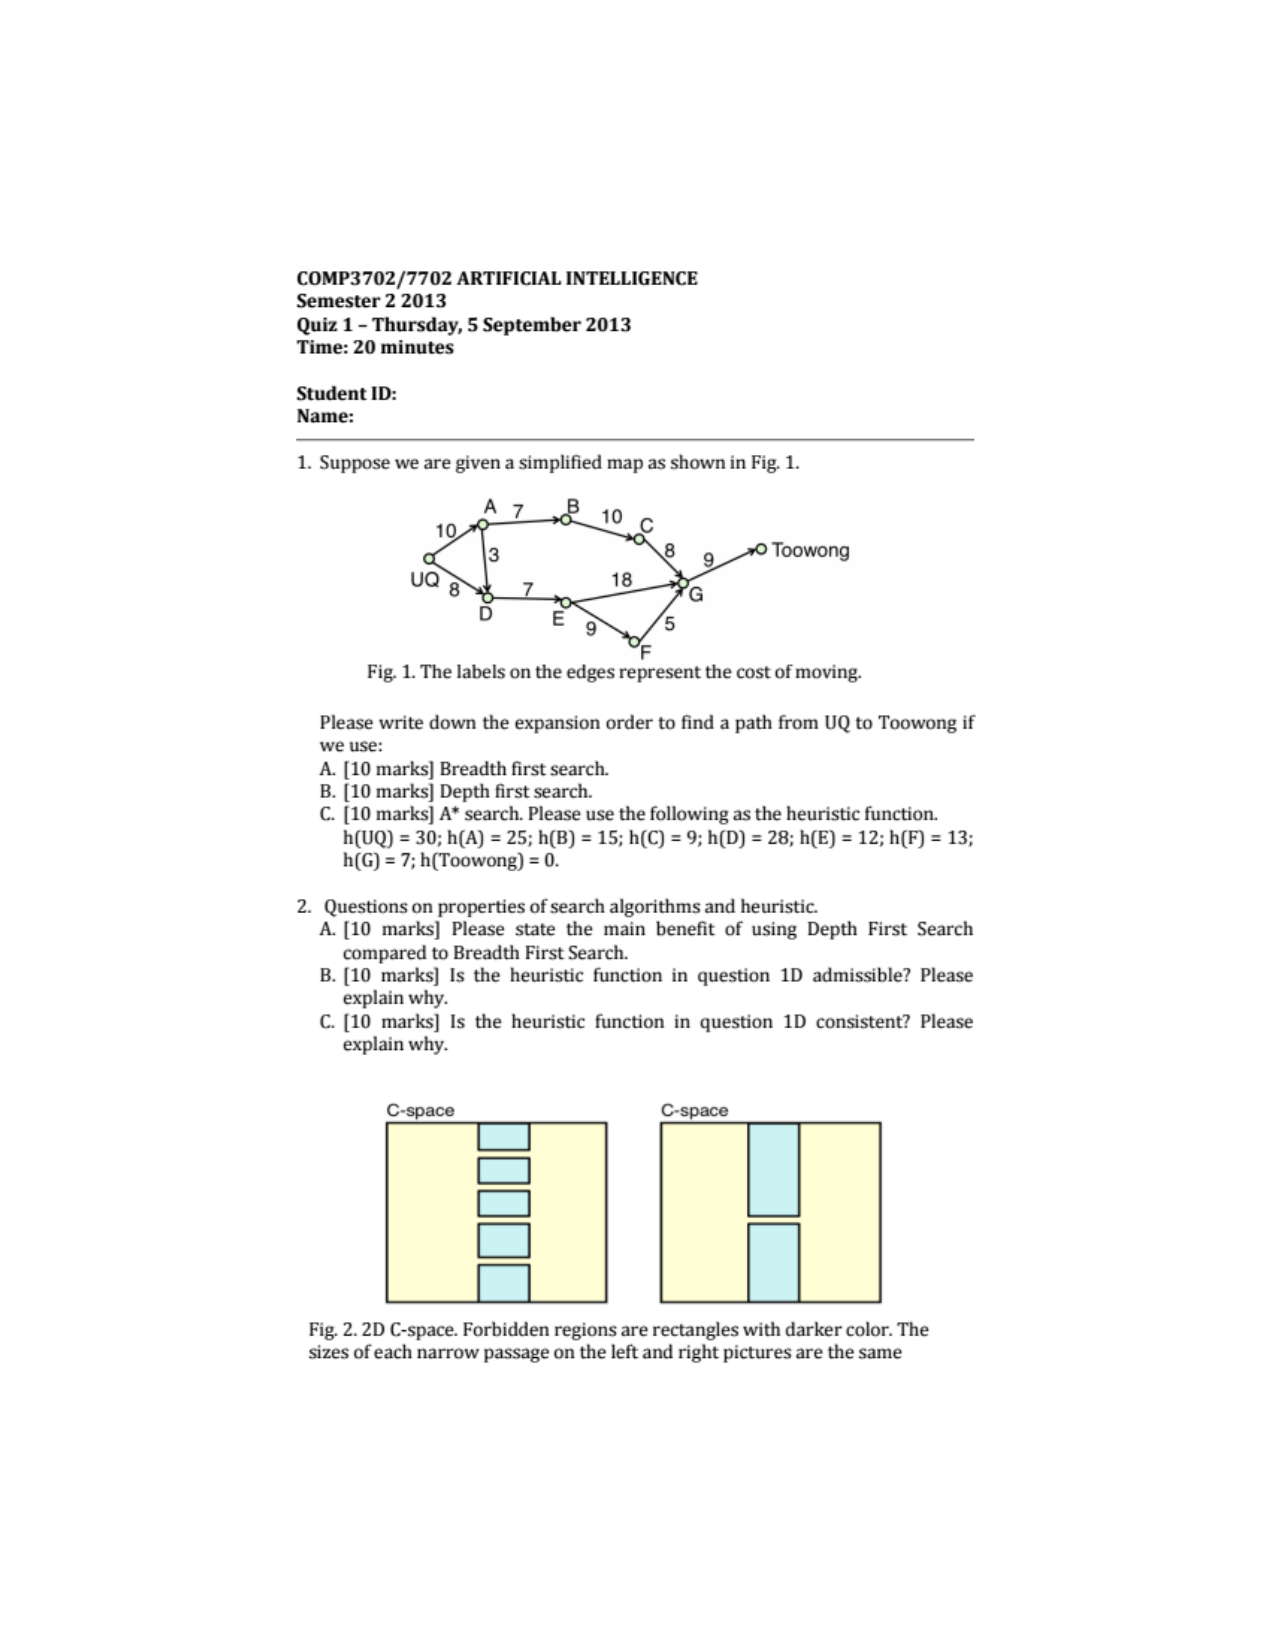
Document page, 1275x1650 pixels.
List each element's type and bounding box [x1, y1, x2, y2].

picture [150, 150, 1121, 1501]
